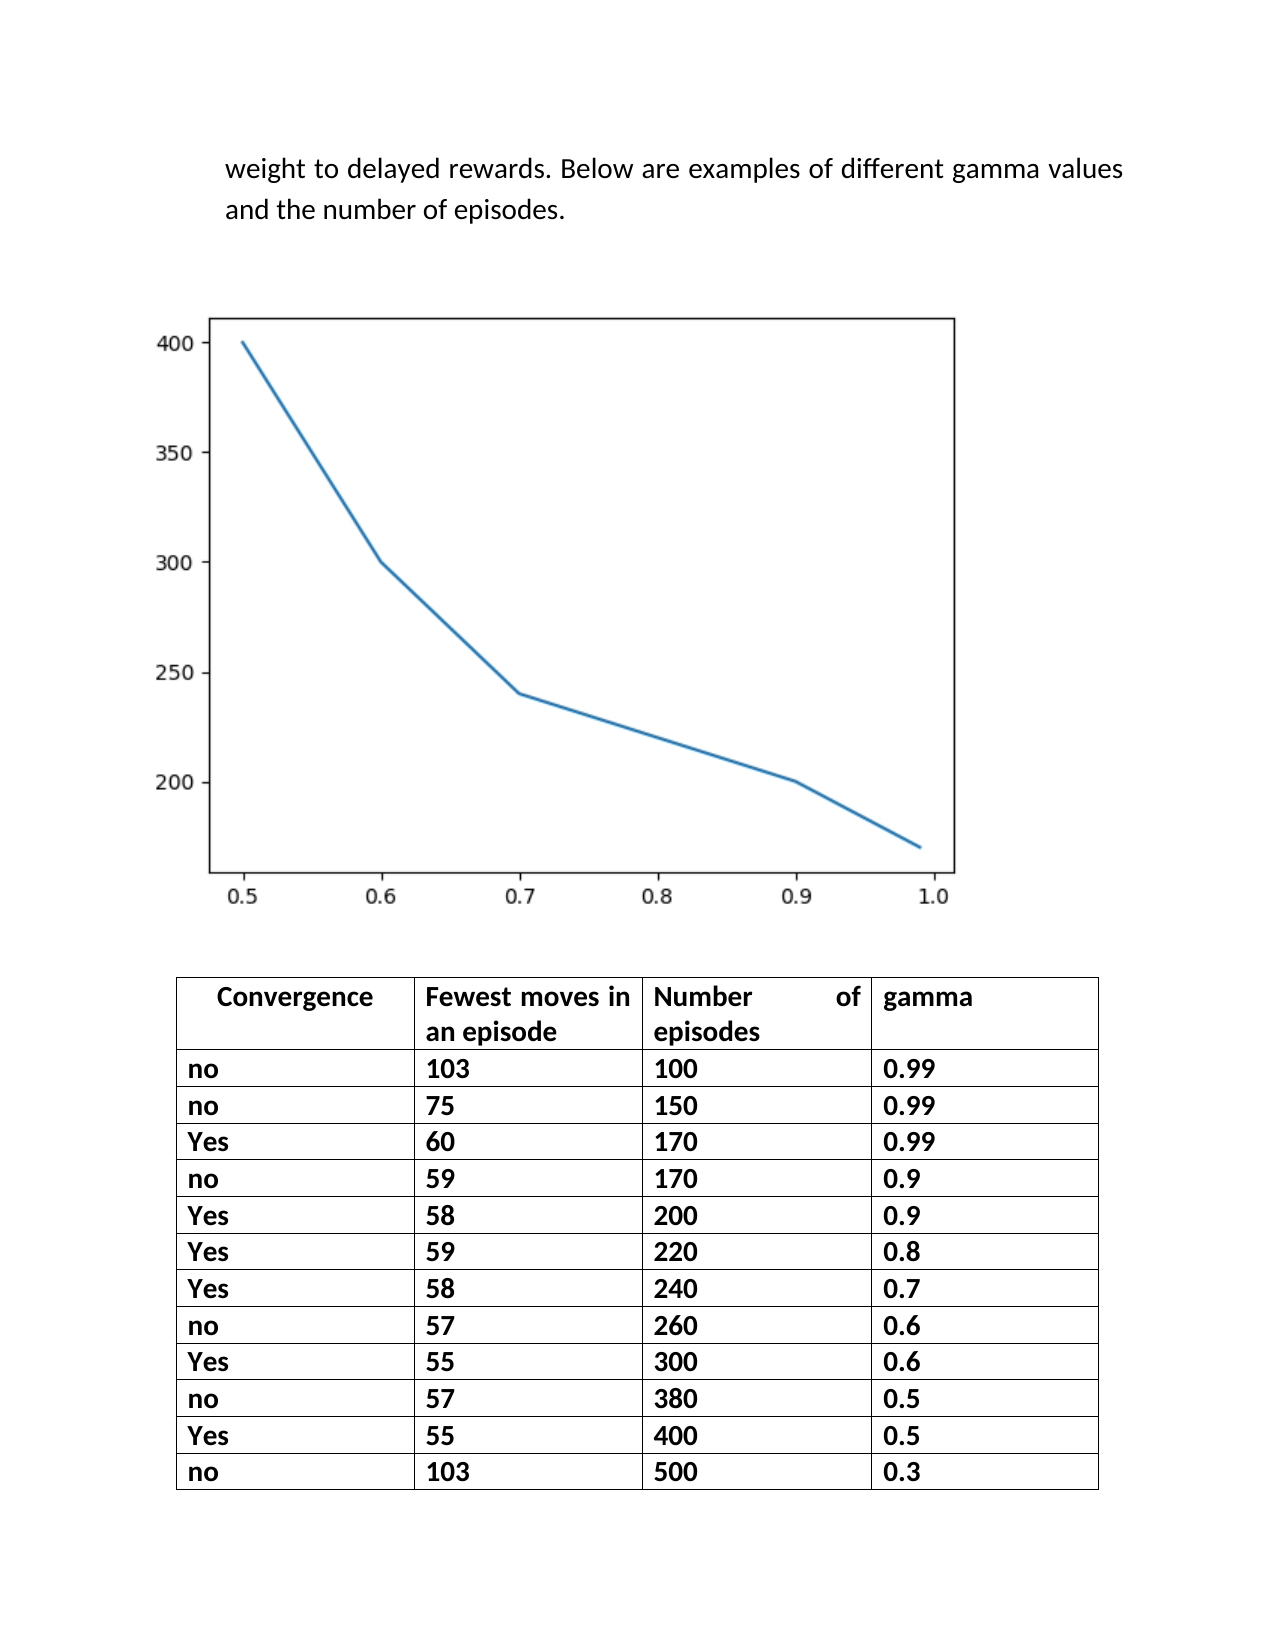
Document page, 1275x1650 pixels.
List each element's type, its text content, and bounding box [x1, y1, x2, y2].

table_cell no [177, 1307, 414, 1342]
table_cell 0.99 [872, 1124, 1098, 1159]
table_cell 0.6 [872, 1307, 1098, 1342]
table_cell 200 [643, 1197, 871, 1232]
table_cell Yes [177, 1270, 414, 1306]
table_cell 500 [643, 1454, 871, 1489]
table_cell no [177, 1380, 414, 1416]
table_cell 0.8 [872, 1234, 1098, 1269]
table_cell no [177, 1087, 414, 1122]
table_cell 75 [415, 1087, 642, 1122]
table_cell 400 [643, 1417, 871, 1452]
table_cell 170 [643, 1124, 871, 1159]
table_cell 58 [415, 1197, 642, 1232]
table_cell 0.99 [872, 1050, 1098, 1086]
table_cell 59 [415, 1234, 642, 1269]
table_header gamma [872, 978, 1098, 1049]
table_header Convergence [177, 978, 414, 1049]
table_cell 103 [415, 1454, 642, 1489]
table_cell Yes [177, 1234, 414, 1269]
table_header Fewest moves in an episode [415, 978, 642, 1049]
table_cell 220 [643, 1234, 871, 1269]
table_cell 0.5 [872, 1380, 1098, 1416]
table_cell 0.6 [872, 1344, 1098, 1379]
table_cell 0.7 [872, 1270, 1098, 1306]
table_cell no [177, 1160, 414, 1196]
table_cell 0.5 [872, 1417, 1098, 1452]
table_cell 170 [643, 1160, 871, 1196]
table_cell 60 [415, 1124, 642, 1159]
table_header Number of episodes [643, 978, 871, 1049]
table_cell no [177, 1050, 414, 1086]
picture [90, 231, 1050, 952]
table_cell 57 [415, 1307, 642, 1342]
table_cell 0.9 [872, 1160, 1098, 1196]
table_cell Yes [177, 1197, 414, 1232]
table_cell 240 [643, 1270, 871, 1306]
table_cell 55 [415, 1344, 642, 1379]
table_cell 100 [643, 1050, 871, 1086]
table_cell 0.9 [872, 1197, 1098, 1232]
table_cell Yes [177, 1417, 414, 1452]
table_cell 260 [643, 1307, 871, 1342]
table_cell no [177, 1454, 414, 1489]
table_cell 59 [415, 1160, 642, 1196]
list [225, 150, 1125, 227]
table_cell 103 [415, 1050, 642, 1086]
table_cell 0.3 [872, 1454, 1098, 1489]
table_cell 150 [643, 1087, 871, 1122]
table_cell 58 [415, 1270, 642, 1306]
table_cell 57 [415, 1380, 642, 1416]
table_cell Yes [177, 1344, 414, 1379]
table_cell 0.99 [872, 1087, 1098, 1122]
table_cell 55 [415, 1417, 642, 1452]
table_cell 380 [643, 1380, 871, 1416]
table_cell 300 [643, 1344, 871, 1379]
table_cell Yes [177, 1124, 414, 1159]
